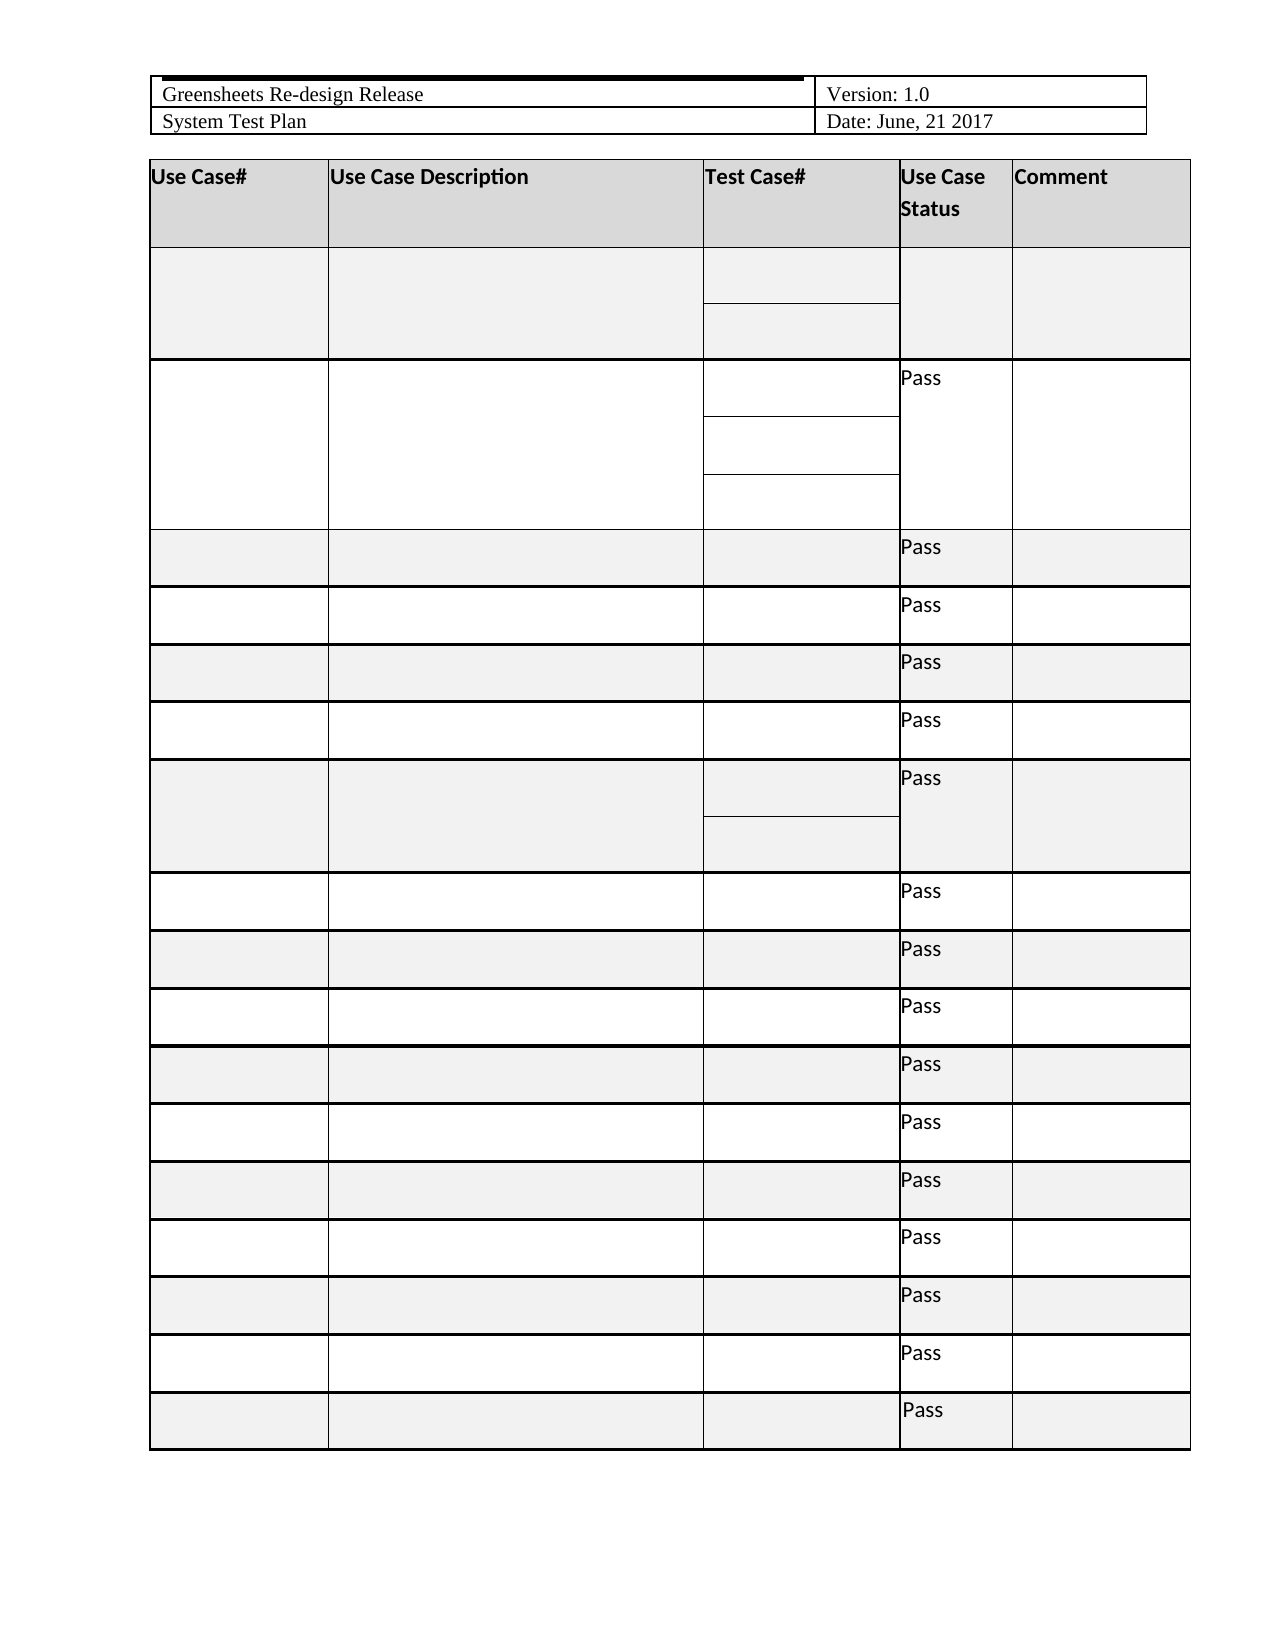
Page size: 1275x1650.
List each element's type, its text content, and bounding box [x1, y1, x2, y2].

table_cell [704, 1278, 899, 1333]
table_cell Pass [901, 1163, 1012, 1217]
table_cell [704, 1394, 899, 1448]
table_cell [1013, 1336, 1190, 1391]
table_cell Pass [901, 990, 1012, 1044]
table_cell Pass [901, 361, 1012, 529]
table_cell [151, 1278, 328, 1333]
table_cell [151, 530, 328, 585]
table_cell [151, 1105, 328, 1160]
table_cell [1013, 874, 1190, 929]
table_cell [151, 1048, 328, 1102]
table_cell [329, 761, 703, 871]
table_cell [704, 761, 899, 816]
table_cell [329, 1105, 703, 1160]
table_cell [1013, 588, 1190, 642]
table_cell [1013, 646, 1190, 700]
table_cell [1013, 1221, 1190, 1275]
table_cell [151, 1336, 328, 1391]
table_cell [151, 761, 328, 871]
table_cell [1013, 530, 1190, 585]
table_cell [329, 1278, 703, 1333]
table_cell [704, 1048, 899, 1102]
table_cell [704, 932, 899, 987]
table_cell [329, 990, 703, 1044]
table_cell [329, 703, 703, 758]
table_cell Pass [901, 1048, 1012, 1102]
table_cell [704, 1336, 899, 1391]
table_cell Pass [901, 530, 1012, 585]
table_cell [1013, 703, 1190, 758]
table_cell [704, 530, 899, 585]
table_cell [1013, 761, 1190, 871]
table_cell [704, 248, 899, 302]
table_cell Pass [901, 1336, 1012, 1391]
table_cell [151, 874, 328, 929]
table_cell Pass [901, 874, 1012, 929]
table_cell Pass [901, 1105, 1012, 1160]
table_cell Pass [901, 646, 1012, 700]
table_cell Pass [901, 1278, 1012, 1333]
table_cell [704, 417, 899, 473]
table_cell [329, 646, 703, 700]
table_cell [329, 361, 703, 529]
table_cell [329, 588, 703, 642]
table_cell [704, 703, 899, 758]
table_header Use Case# [151, 160, 328, 247]
table_cell [1013, 1105, 1190, 1160]
table_cell [151, 646, 328, 700]
table_cell [704, 817, 899, 871]
table_header Comment [1013, 160, 1190, 247]
table_header Use Case Status [901, 160, 1012, 247]
table_cell [329, 932, 703, 987]
table_cell Pass [901, 1221, 1012, 1275]
table_cell [1013, 990, 1190, 1044]
table_cell [151, 932, 328, 987]
table_cell Pass [901, 588, 1012, 642]
table_header Use Case Description [329, 160, 703, 247]
table_cell [151, 990, 328, 1044]
table_cell Pass [901, 703, 1012, 758]
table_cell [329, 874, 703, 929]
table_cell Pass [901, 932, 1012, 987]
table_cell [704, 1105, 899, 1160]
table_cell [151, 588, 328, 642]
table_cell [704, 588, 899, 642]
table_cell [151, 1163, 328, 1217]
table_cell [704, 475, 899, 529]
table_cell [1013, 1394, 1190, 1448]
table_cell [151, 1221, 328, 1275]
table_cell [1013, 1278, 1190, 1333]
table_cell [1013, 361, 1190, 529]
table_cell [704, 874, 899, 929]
table_cell [1013, 1048, 1190, 1102]
table_cell [151, 1394, 328, 1448]
table_cell [329, 1221, 703, 1275]
table_cell Pass [901, 1394, 1012, 1448]
table_cell [151, 703, 328, 758]
table_cell [329, 1394, 703, 1448]
table_cell [329, 1336, 703, 1391]
table_cell [704, 646, 899, 700]
table_header Test Case# [704, 160, 899, 247]
table_cell Pass [901, 761, 1012, 871]
table_cell [704, 1221, 899, 1275]
table_cell [704, 990, 899, 1044]
table_cell [151, 361, 328, 529]
table_cell [1013, 932, 1190, 987]
table_cell [704, 361, 899, 416]
table_cell [704, 1163, 899, 1217]
table_cell [329, 530, 703, 585]
table_cell [704, 304, 899, 358]
table_cell [1013, 1163, 1190, 1217]
table_cell [329, 1048, 703, 1102]
table_cell [329, 1163, 703, 1217]
